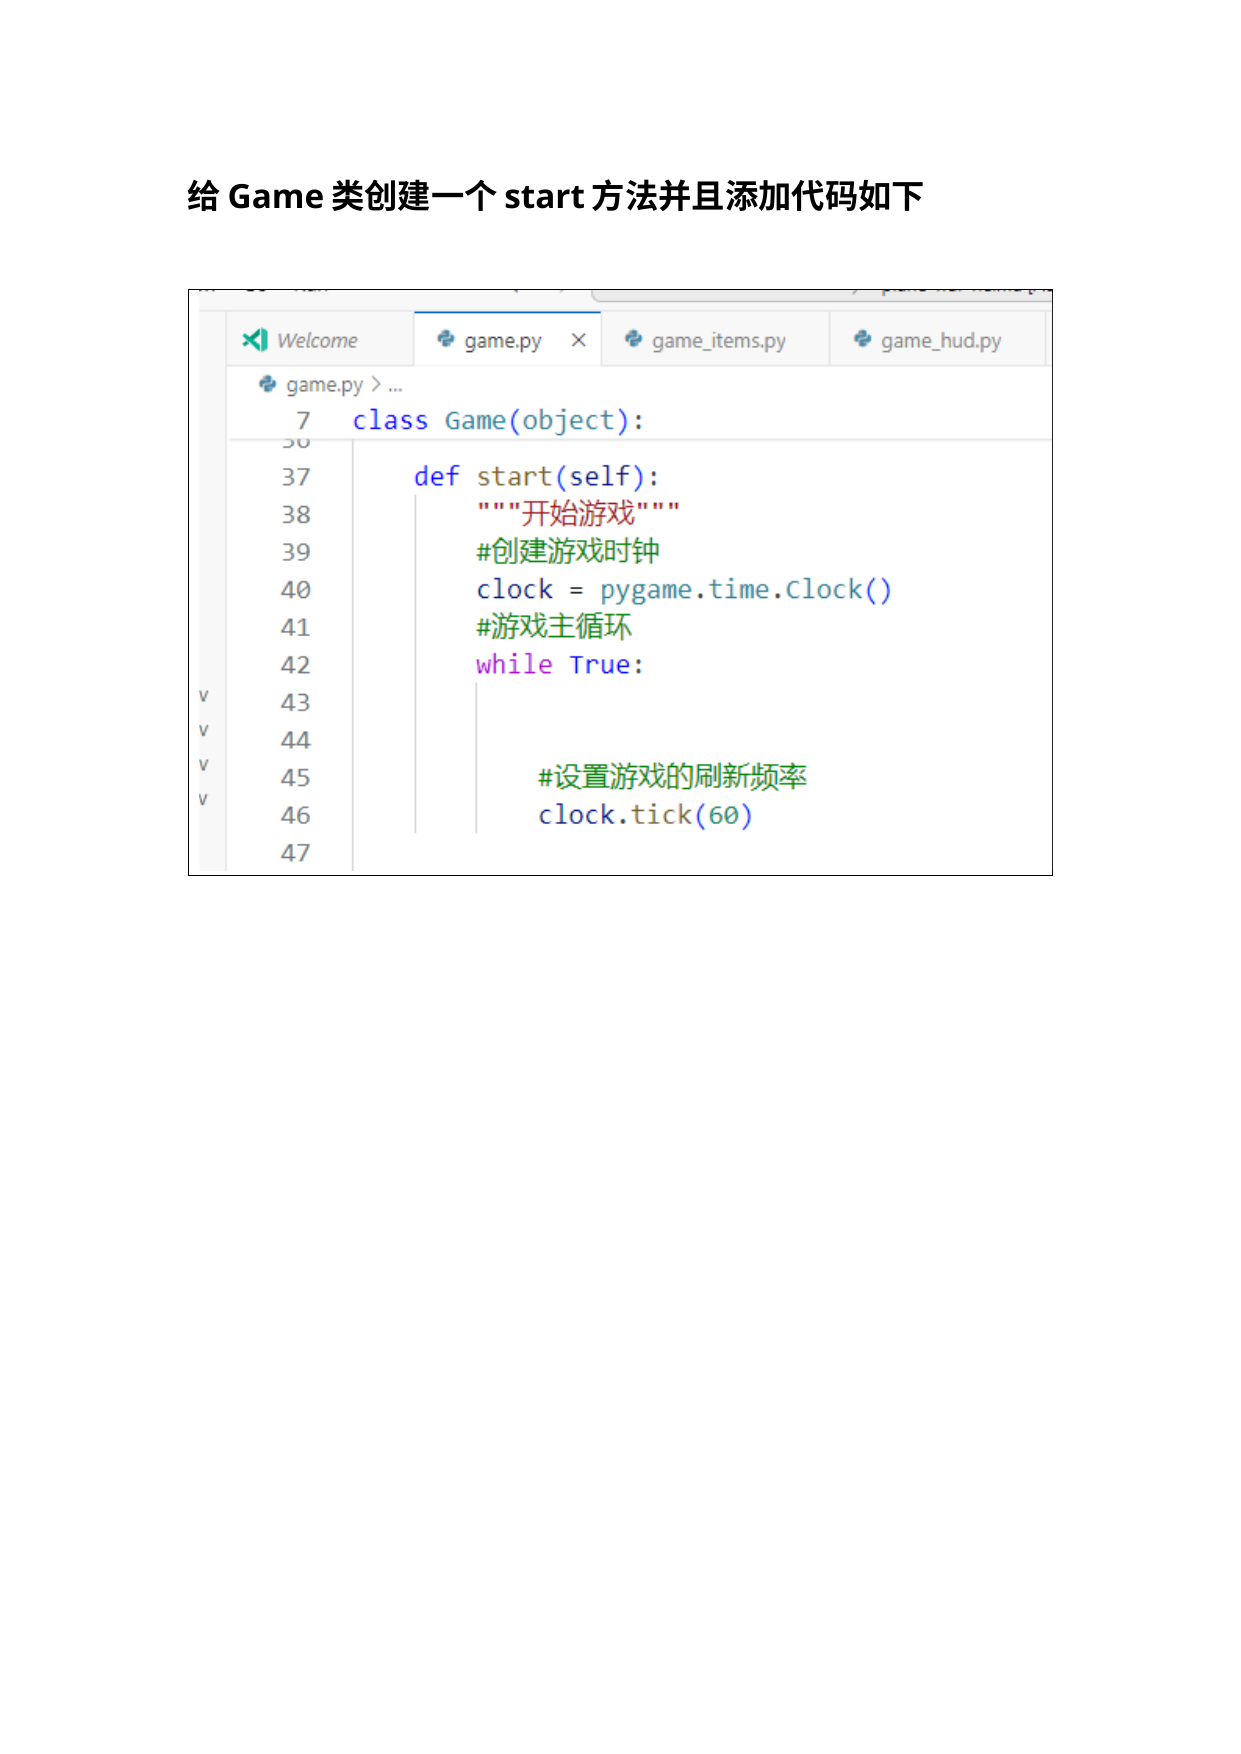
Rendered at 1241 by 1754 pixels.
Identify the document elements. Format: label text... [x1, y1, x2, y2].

table_header [189, 290, 1052, 875]
picture [199, 290, 1053, 871]
subtitle 给Game类创建一个start方法并且添加代码如下 [187, 162, 1053, 227]
